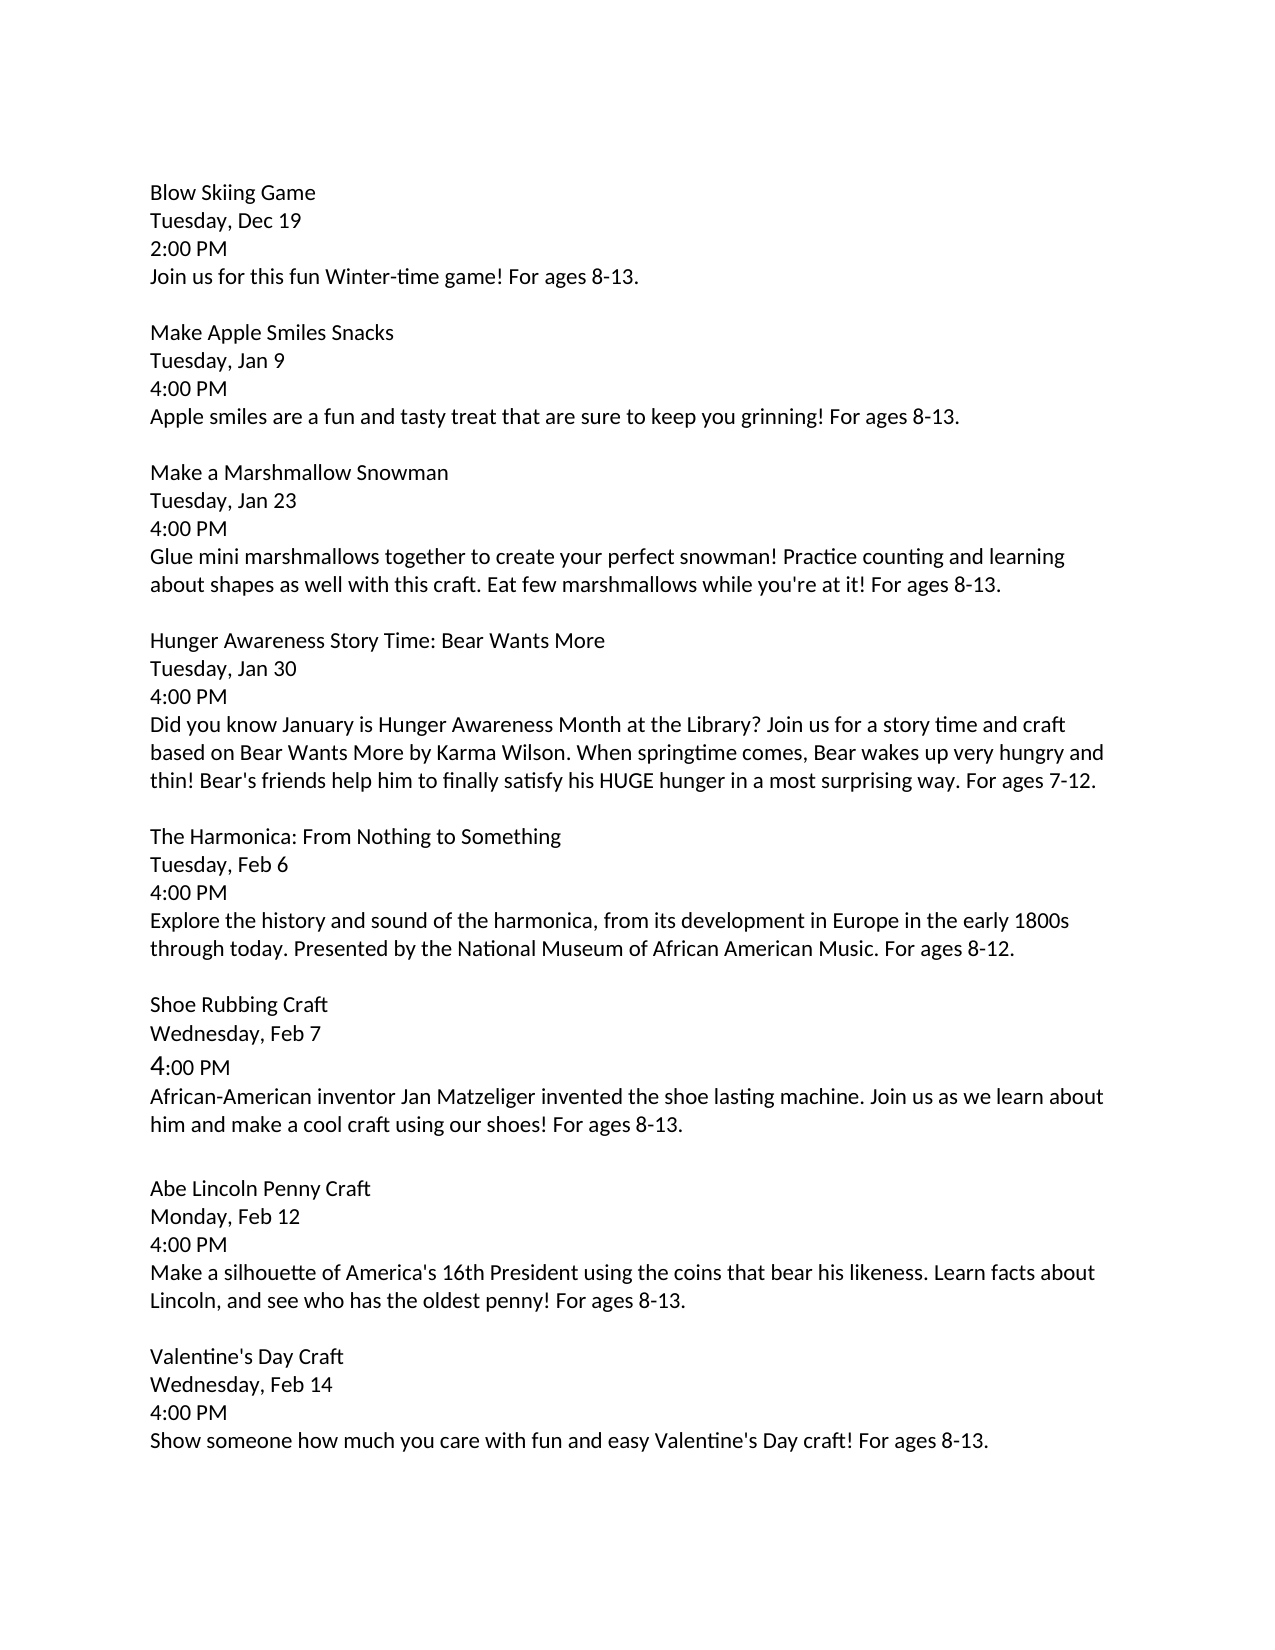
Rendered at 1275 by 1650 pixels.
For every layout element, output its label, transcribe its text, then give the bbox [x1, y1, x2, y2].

text Monday, Feb 12 [150, 1202, 1125, 1230]
text Tuesday, Jan 30 [150, 654, 1125, 682]
text 4:00 PM [150, 374, 1125, 402]
text Abe Lincoln Penny Craft [150, 1174, 1125, 1202]
text Tuesday, Jan 9 [150, 346, 1125, 374]
text The Harmonica: From Nothing to Something [150, 822, 1125, 851]
text Blow Skiing Game [150, 178, 1125, 206]
text 4:00 PM [150, 514, 1125, 542]
text Wednesday, Feb 7 [150, 1019, 1125, 1047]
text Shoe Rubbing Craft [150, 991, 1125, 1019]
text 2:00 PM [150, 234, 1125, 262]
text Apple smiles are a fun and tasty treat that are sure to keep you grinning! For ages 8-13. [150, 402, 1125, 430]
text Show someone how much you care with fun and easy Valentine's Day craft! For ages 8-13. [150, 1426, 1125, 1454]
text Tuesday, Jan 23 [150, 486, 1125, 514]
text Tuesday, Feb 6 [150, 851, 1125, 878]
text African-American inventor Jan Matzeliger invented the shoe lasting machine. Join us as we learn about him and make a cool craft using our shoes! For ages 8-13. [150, 1082, 1125, 1138]
text Glue mini marshmallows together to create your perfect snowman! Practice counting and learning about shapes as well with this craft. Eat few marshmallows while you're at it! For ages 8-13. [150, 542, 1125, 598]
text Make a silhouette of America's 16th President using the coins that bear his likeness. Learn facts about Lincoln, and see who has the oldest penny! For ages 8-13. [150, 1258, 1125, 1314]
text 4:00 PM [150, 1398, 1125, 1426]
text Explore the history and sound of the harmonica, from its development in Europe in the early 1800s through today. Presented by the National Museum of African American Music. For ages 8-12. [150, 907, 1125, 963]
text Hunger Awareness Story Time: Bear Wants More [150, 626, 1125, 654]
text Tuesday, Dec 19 [150, 206, 1125, 234]
text 4:00 PM [150, 682, 1125, 710]
text Wednesday, Feb 14 [150, 1370, 1125, 1398]
text Did you know January is Hunger Awareness Month at the Library? Join us for a story time and craft based on Bear Wants More by Karma Wilson. When springtime comes, Bear wakes up very hungry and thin! Bear's friends help him to finally satisfy his HUGE hunger in a most surprising way. For ages 7-12. [150, 710, 1125, 794]
text 4:00 PM [150, 1047, 1125, 1082]
text Make a Marshmallow Snowman [150, 458, 1125, 486]
text 4:00 PM [150, 878, 1125, 907]
text Valentine's Day Craft [150, 1342, 1125, 1370]
text Join us for this fun Winter-time game! For ages 8-13. [150, 262, 1125, 290]
text 4:00 PM [150, 1230, 1125, 1258]
text Make Apple Smiles Snacks [150, 318, 1125, 346]
